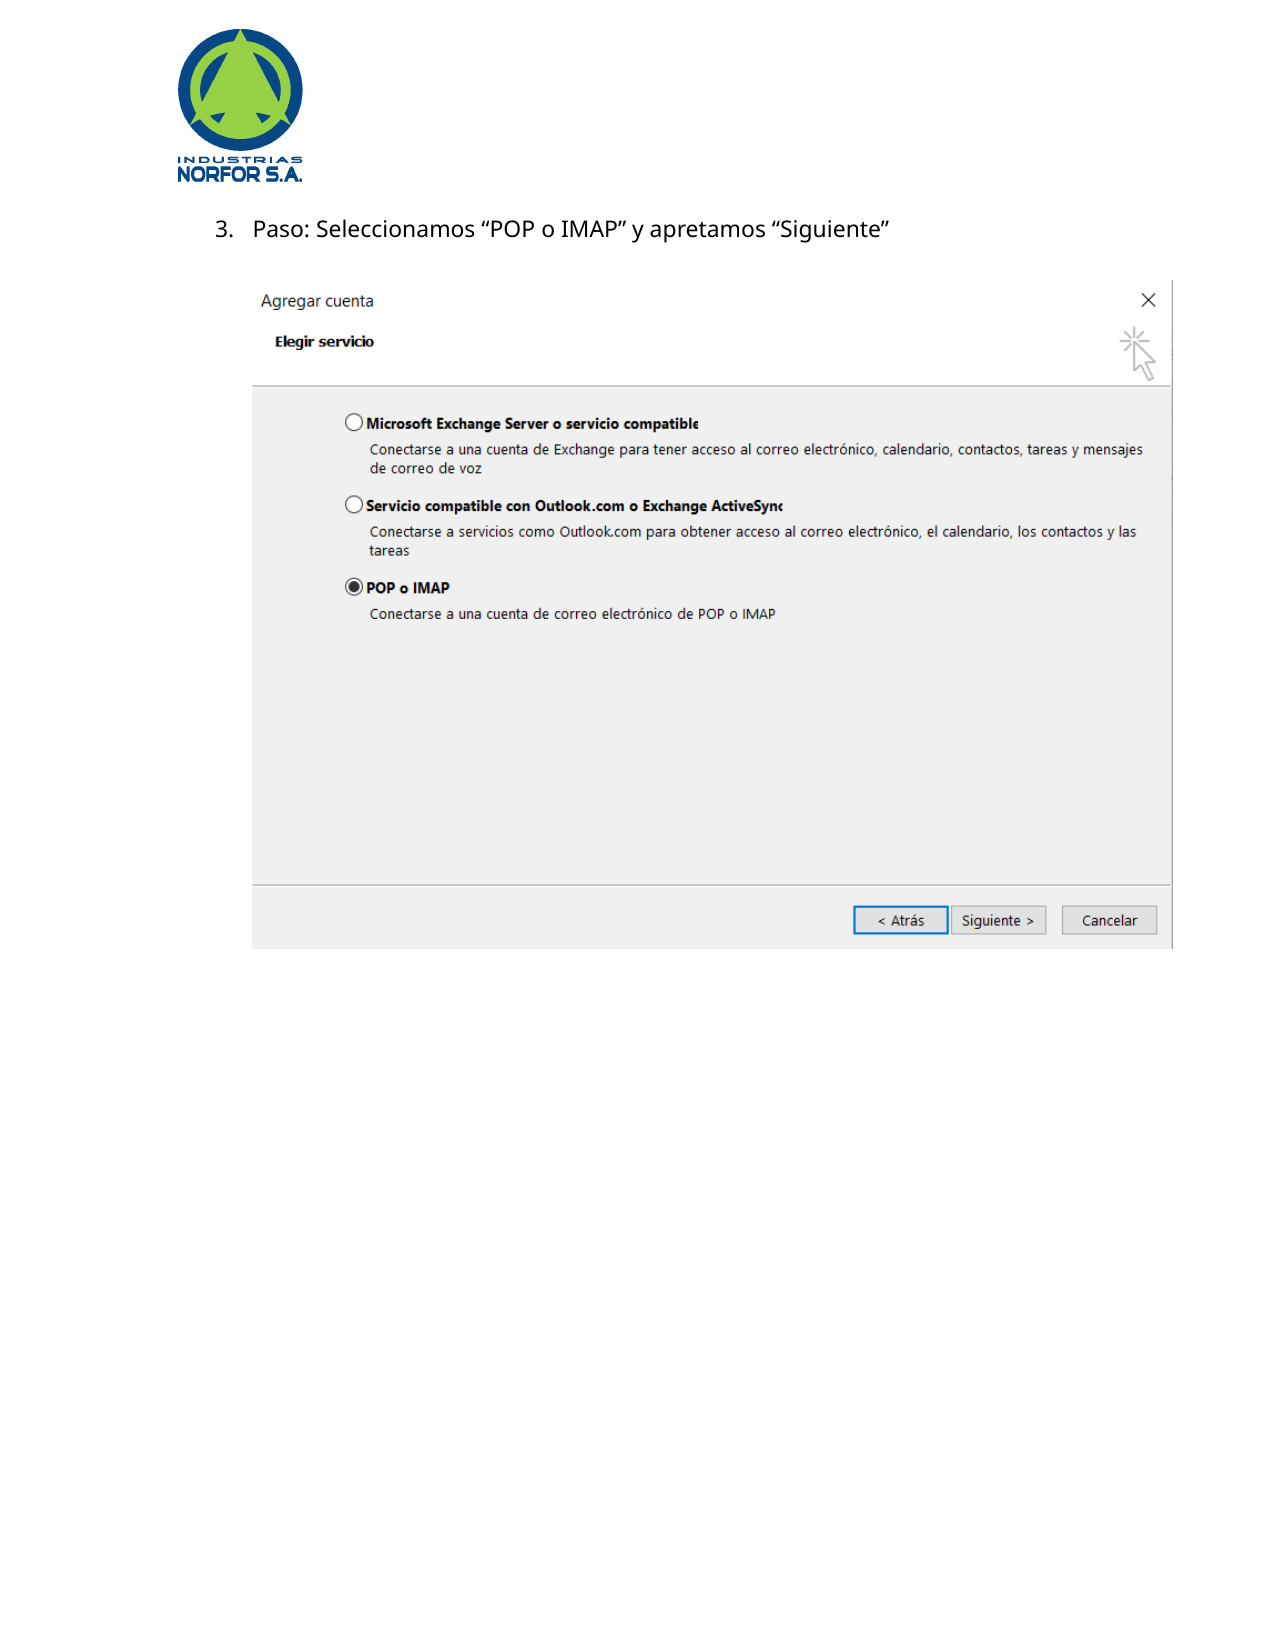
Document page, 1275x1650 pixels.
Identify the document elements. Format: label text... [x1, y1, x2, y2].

list Paso: Seleccionamos “POP o IMAP” y apretamos “Siguiente” [215, 213, 1098, 244]
picture [252, 280, 1173, 949]
picture [177, 29, 305, 182]
